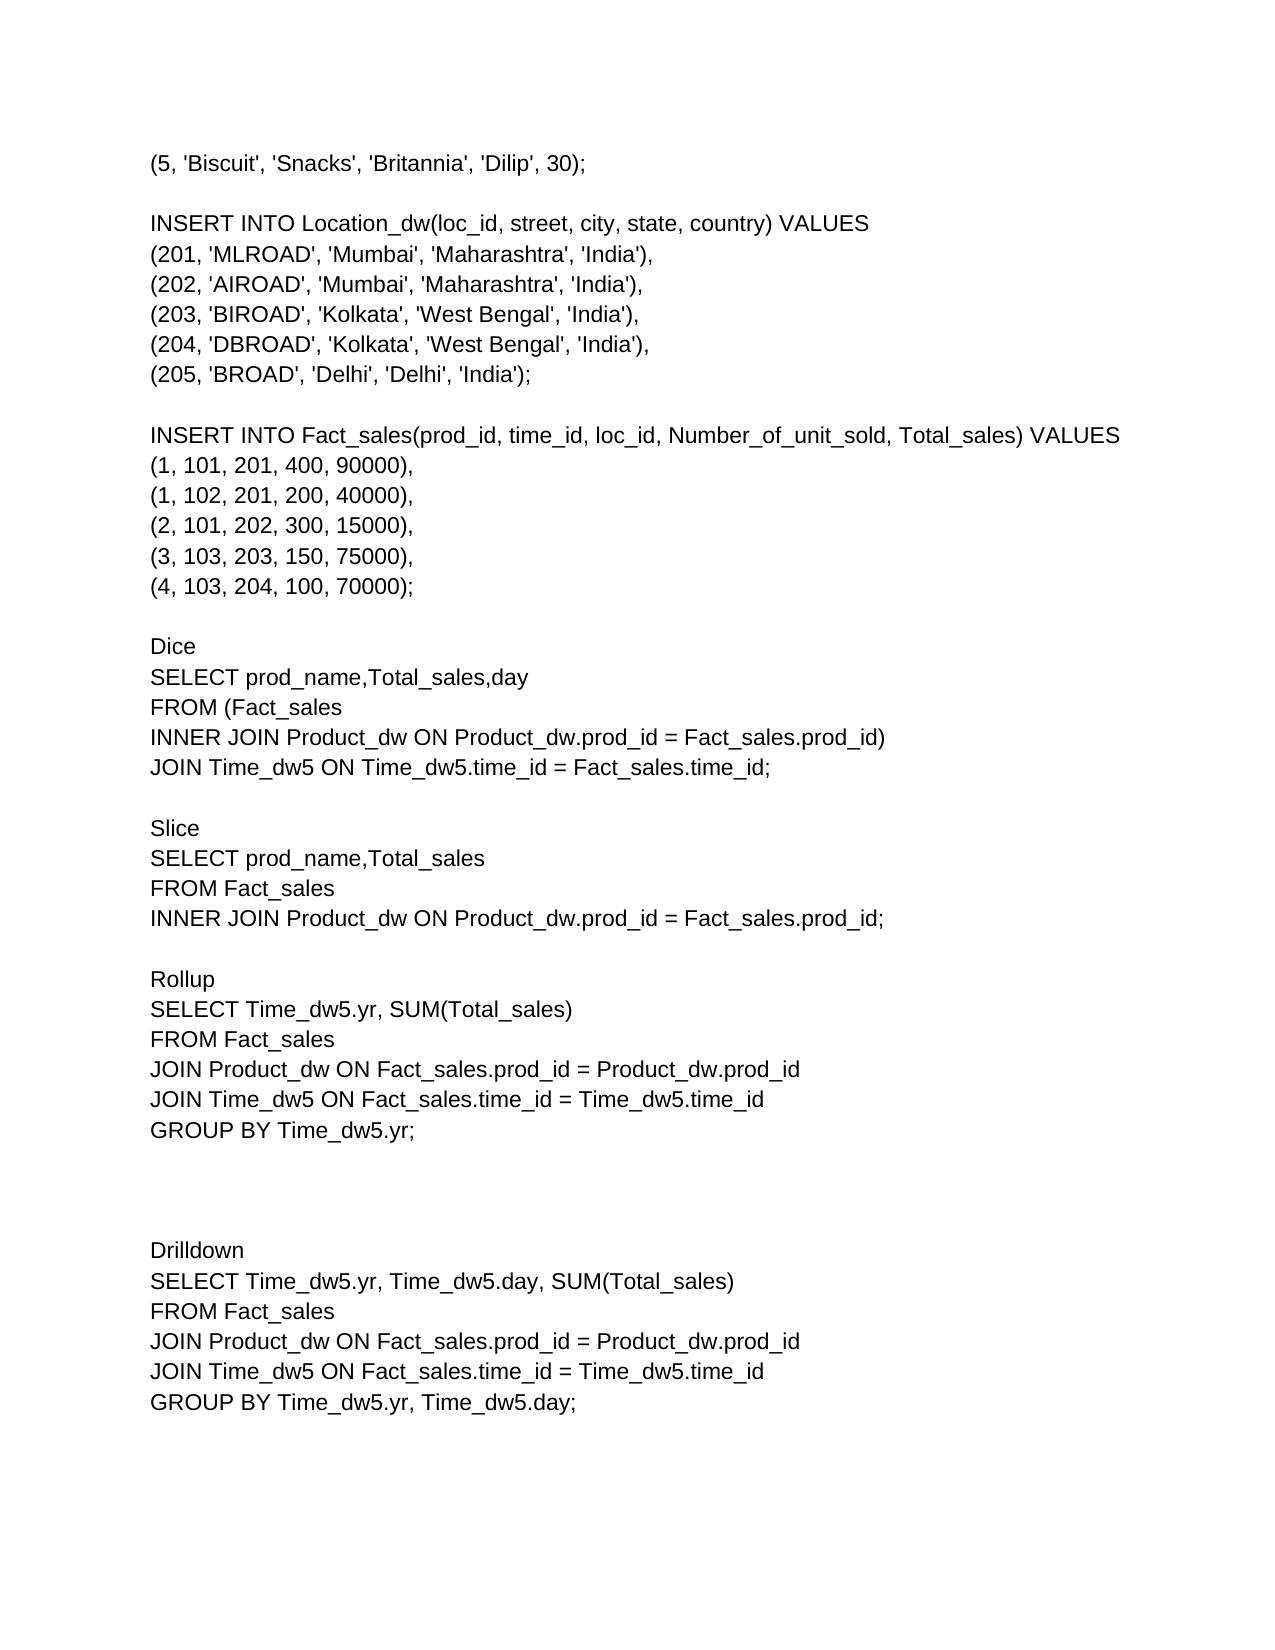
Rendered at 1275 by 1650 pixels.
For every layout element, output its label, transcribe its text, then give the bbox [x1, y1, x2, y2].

text (203, 'BIROAD', 'Kolkata', 'West Bengal', 'India'), [150, 301, 1125, 327]
text JOIN Time_dw5 ON Fact_sales.time_id = Time_dw5.time_id [150, 1086, 1125, 1113]
text SELECT prod_name,Total_sales [150, 845, 1125, 871]
text JOIN Product_dw ON Fact_sales.prod_id = Product_dw.prod_id [150, 1056, 1125, 1083]
text Rollup [150, 966, 1125, 992]
text (204, 'DBROAD', 'Kolkata', 'West Bengal', 'India'), [150, 331, 1125, 358]
text SELECT prod_name,Total_sales,day [150, 663, 1125, 690]
text JOIN Product_dw ON Fact_sales.prod_id = Product_dw.prod_id [150, 1328, 1125, 1354]
text FROM Fact_sales [150, 875, 1125, 901]
text Dice [150, 633, 1125, 660]
text (2, 101, 202, 300, 15000), [150, 512, 1125, 539]
text (5, 'Biscuit', 'Snacks', 'Britannia', 'Dilip', 30); [150, 150, 1125, 176]
text FROM Fact_sales [150, 1298, 1125, 1324]
text (4, 103, 204, 100, 70000); [150, 573, 1125, 599]
text JOIN Time_dw5 ON Fact_sales.time_id = Time_dw5.time_id [150, 1358, 1125, 1385]
text Slice [150, 814, 1125, 841]
text FROM (Fact_sales [150, 694, 1125, 720]
text SELECT Time_dw5.yr, SUM(Total_sales) [150, 996, 1125, 1022]
text INSERT INTO Location_dw(loc_id, street, city, state, country) VALUES [150, 210, 1125, 237]
text (1, 102, 201, 200, 40000), [150, 482, 1125, 509]
text (1, 101, 201, 400, 90000), [150, 452, 1125, 478]
text INNER JOIN Product_dw ON Product_dw.prod_id = Fact_sales.prod_id) [150, 724, 1125, 750]
text INNER JOIN Product_dw ON Product_dw.prod_id = Fact_sales.prod_id; [150, 905, 1125, 932]
text FROM Fact_sales [150, 1026, 1125, 1052]
text JOIN Time_dw5 ON Time_dw5.time_id = Fact_sales.time_id; [150, 754, 1125, 781]
text (205, 'BROAD', 'Delhi', 'Delhi', 'India'); [150, 361, 1125, 388]
text SELECT Time_dw5.yr, Time_dw5.day, SUM(Total_sales) [150, 1268, 1125, 1294]
text (201, 'MLROAD', 'Mumbai', 'Maharashtra', 'India'), [150, 241, 1125, 267]
text (202, 'AIROAD', 'Mumbai', 'Maharashtra', 'India'), [150, 271, 1125, 297]
text INSERT INTO Fact_sales(prod_id, time_id, loc_id, Number_of_unit_sold, Total_sales) VALUES [150, 422, 1125, 448]
text GROUP BY Time_dw5.yr, Time_dw5.day; [150, 1388, 1125, 1415]
text GROUP BY Time_dw5.yr; [150, 1117, 1125, 1143]
text Drilldown [150, 1237, 1125, 1264]
text (3, 103, 203, 150, 75000), [150, 543, 1125, 569]
